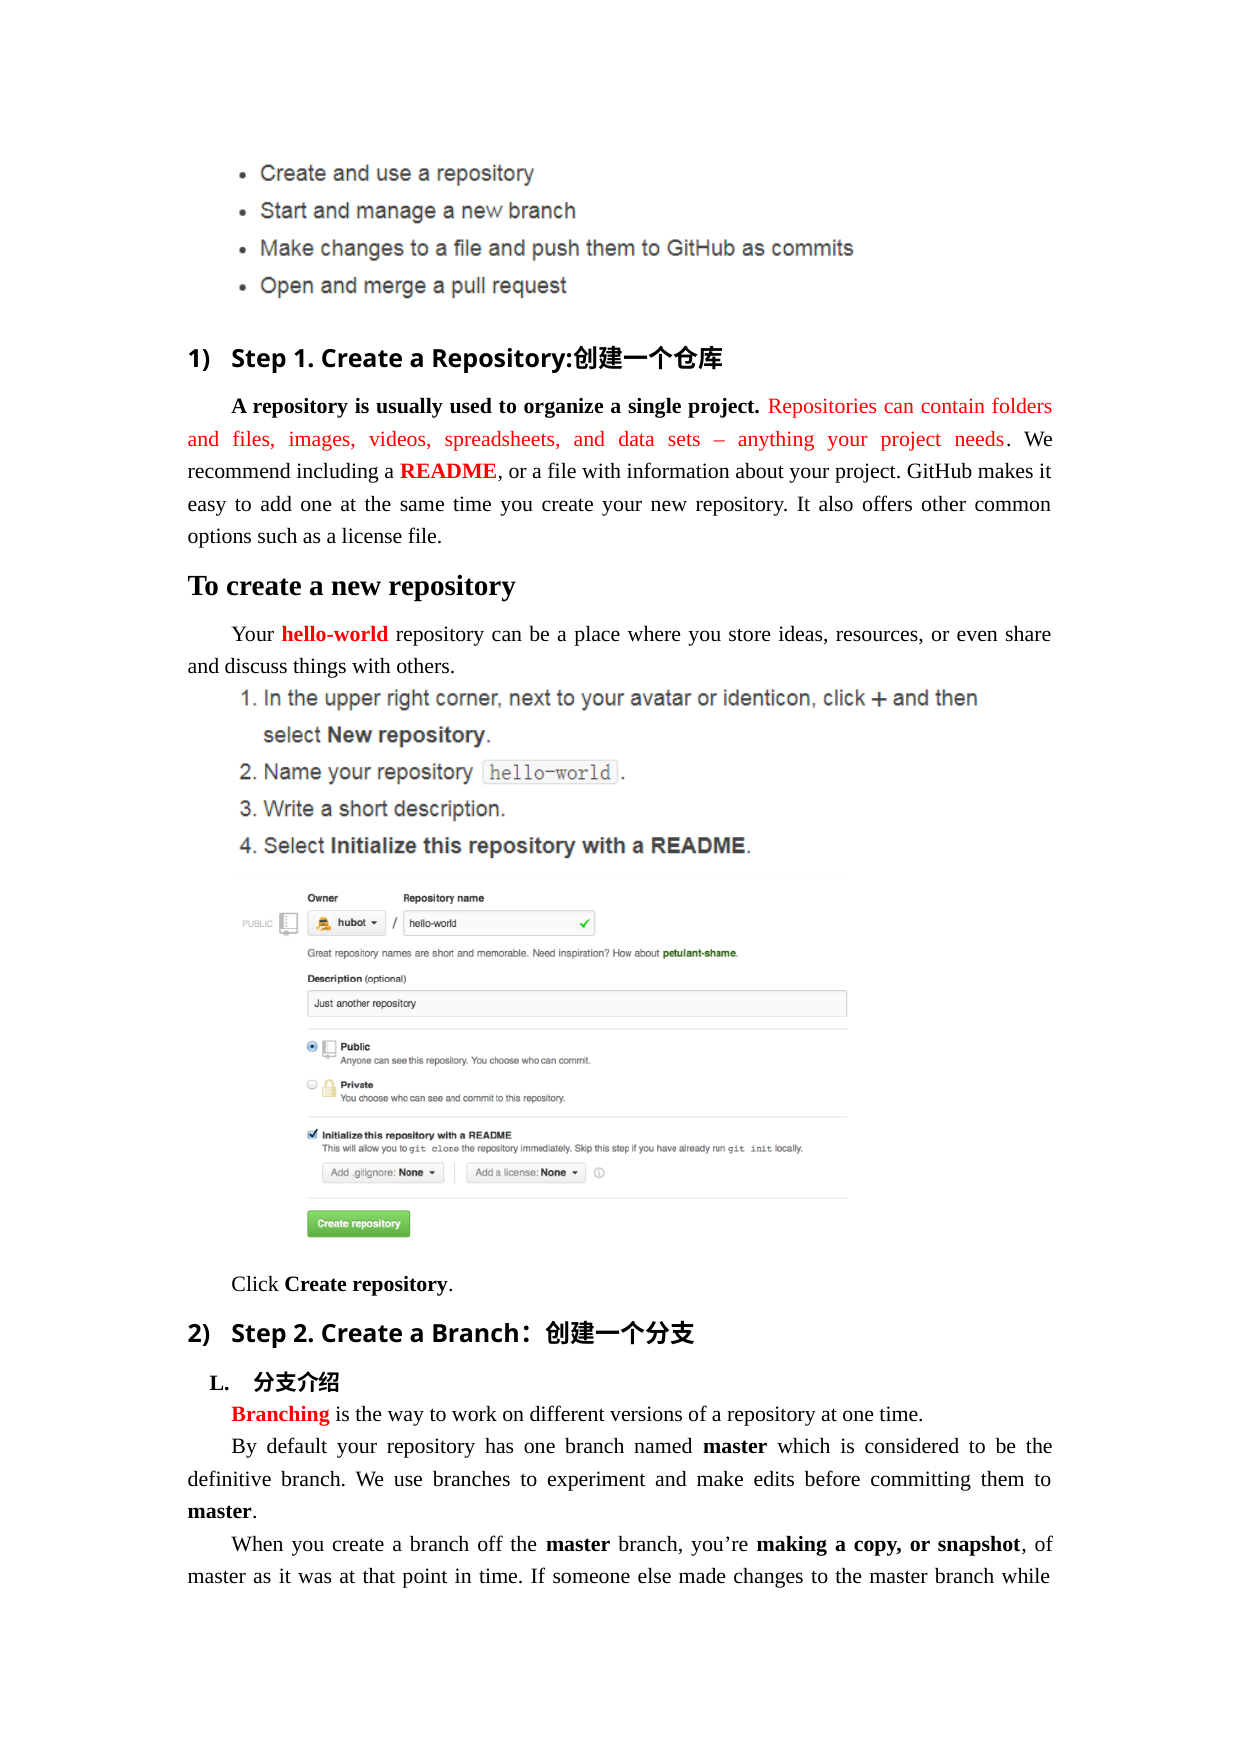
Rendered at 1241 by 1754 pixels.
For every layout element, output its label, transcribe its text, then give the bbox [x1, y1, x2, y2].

text A repository is usually used to organize a single project. Repositories can contain folders and files, images, videos, spreadsheets, and data sets – anything your project needs. We recommend including a README, or a file with information about your project. GitHub makes it easy to add one at the same time you create your new repository. It also offers other common options such as a license file. [187, 389, 1053, 552]
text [187, 1527, 1053, 1592]
text Click Create repository. [187, 1267, 1053, 1299]
subtitle Step 2. Create a Branch：创建一个分支 [187, 1299, 1053, 1364]
picture [231, 877, 850, 1244]
subtitle 分支介绍 [209, 1364, 1031, 1397]
picture [231, 162, 858, 302]
text Branching is the way to work on different versions of a repository at one time. [187, 1397, 1053, 1429]
text Your hello-world repository can be a place where you store ideas, resources, or even share and discuss things with others. [187, 617, 1053, 682]
picture [231, 682, 993, 873]
text To create a new repository [187, 552, 1053, 617]
text By default your repository has one branch named master which is considered to be the definitive branch. We use branches to experiment and make edits before committing them to master. [187, 1429, 1053, 1527]
subtitle Step 1. Create a Repository:创建一个仓库 [187, 324, 1053, 389]
